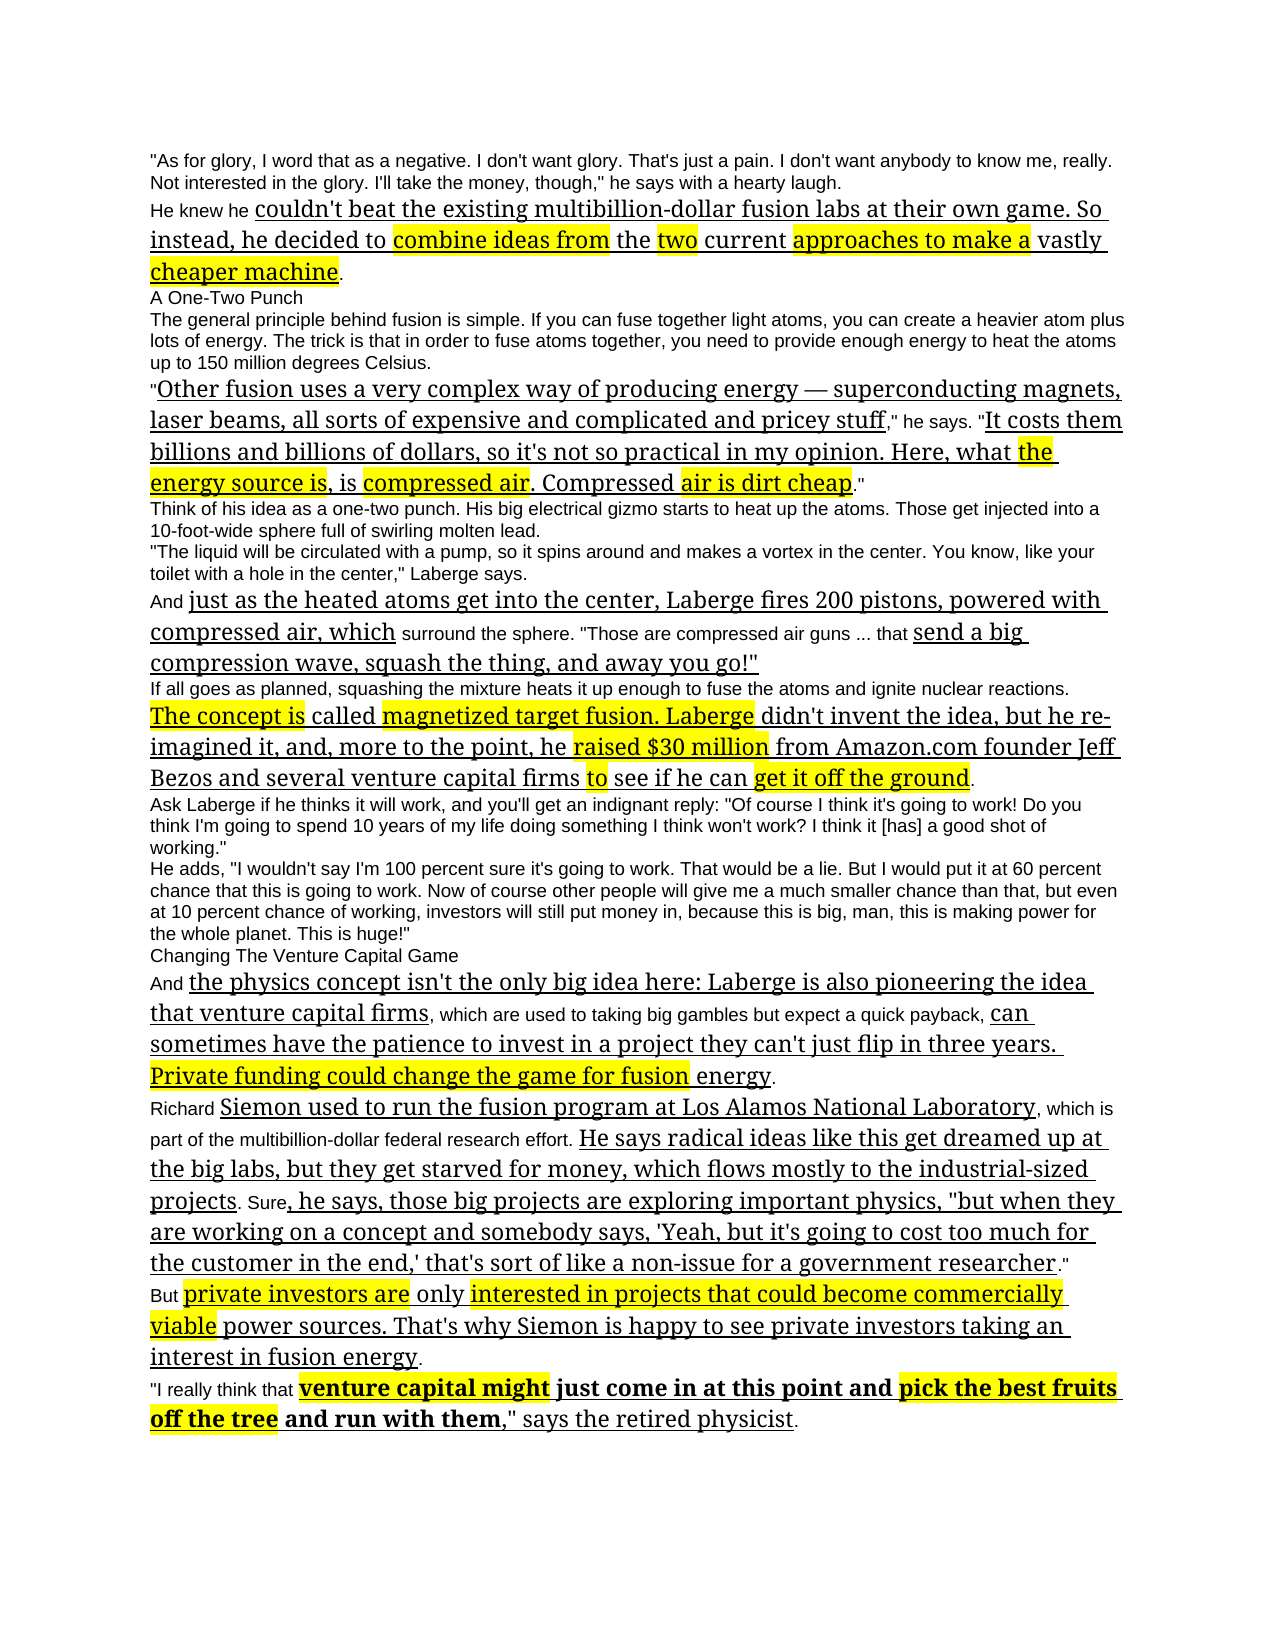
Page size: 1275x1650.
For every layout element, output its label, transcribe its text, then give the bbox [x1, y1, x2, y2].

text And just as the heated atoms get into the center, Laberge fires 200 pistons, powered with compressed air, which surround the sphere. "Those are compressed air guns ... that send a big compression wave, squash the thing, and away you go!" [150, 584, 1125, 678]
text The general principle behind fusion is simple. If you can fuse together light atoms, you can create a heavier atom plus lots of energy. The trick is that in order to fuse atoms together, you need to provide enough energy to heat the atoms up to 150 million degrees Celsius. [150, 308, 1125, 373]
text Think of his idea as a one-two punch. His big electrical gizmo starts to heat up the atoms. Those get injected into a 10-foot-wide sphere full of swirling molten lead. [150, 498, 1125, 541]
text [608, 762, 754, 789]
text Changing The Venture Capital Game [150, 944, 1125, 966]
text Ask Laberge if he thinks it will work, and you'll get an indignant reply: "Of course I think it's going to work! Do you think I'm going to spend 10 years of my life doing something I think won't work? I think it [has] a good shot of working." [150, 793, 1125, 858]
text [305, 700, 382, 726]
text He knew he couldn't beat the existing multibillion-dollar fusion labs at their own game. So instead, he decided to combine ideas from the two current approaches to make a vastly cheaper machine. [150, 193, 1125, 287]
text "As for glory, I word that as a negative. I don't want glory. That's just a pain. I don't want anybody to know me, really. Not interested in the glory. I'll take the money, though," he says with a hearty laugh. [150, 150, 1125, 193]
text The concept is called magnetized target fusion. Laberge didn't invent the idea, but he re-imagined it, and, more to the point, he raised $30 million from Amazon.com founder Jeff Bezos and several venture capital firms to see if he can get it off the ground. [755, 700, 1125, 793]
text And the physics concept isn't the only big idea here: Laberge is also pioneering the idea that venture capital firms, which are used to taking big gambles but expect a quick payback, can sometimes have the patience to invest in a project they can't just flip in three years. Private funding could change the game for fusion energy. [150, 966, 1125, 1091]
text He adds, "I wouldn't say I'm 100 percent sure it's going to work. That would be a lie. But I would put it at 60 percent chance that this is going to work. Now of course other people will give me a much smaller chance than that, but even at 10 percent chance of working, investors will still put money in, because this is big, man, this is making power for the whole planet. This is huge!" [150, 858, 1125, 944]
text "Other fusion uses a very complex way of producing energy — superconducting magnets, laser beams, all sorts of expensive and complicated and pricey stuff," he says. "It costs them billions and billions of dollars, so it's not so practical in my opinion. Here, what the energy source is, is compressed air. Compressed air is dirt cheap." [150, 373, 1125, 498]
text "I really think that venture capital might just come in at this point and pick the best fruits off the tree and run with them," says the retired physicist. [150, 1372, 1125, 1435]
text If all goes as planned, squashing the mixture heats it up enough to fuse the atoms and ignite nuclear reactions. [150, 678, 1125, 700]
text Richard Siemon used to run the fusion program at Los Alamos National Laboratory, which is part of the multibillion-dollar federal research effort. He says radical ideas like this get dreamed up at the big labs, but they get starved for money, which flows mostly to the industrial-sized projects. Sure, he says, those big projects are exploring important physics, "but when they are working on a concept and somebody says, 'Yeah, but it's going to cost too much for the customer in the end,' that's sort of like a non-issue for a government researcher." [150, 1091, 1125, 1278]
text But private investors are only interested in projects that could become commercially viable power sources. That's why Siemon is happy to see private investors taking an interest in fusion energy. [150, 1278, 1125, 1372]
text "The liquid will be circulated with a pump, so it spins around and makes a vortex in the center. You know, like your toilet with a hole in the center," Laberge says. [150, 541, 1125, 584]
text A One-Two Punch [150, 287, 1125, 308]
